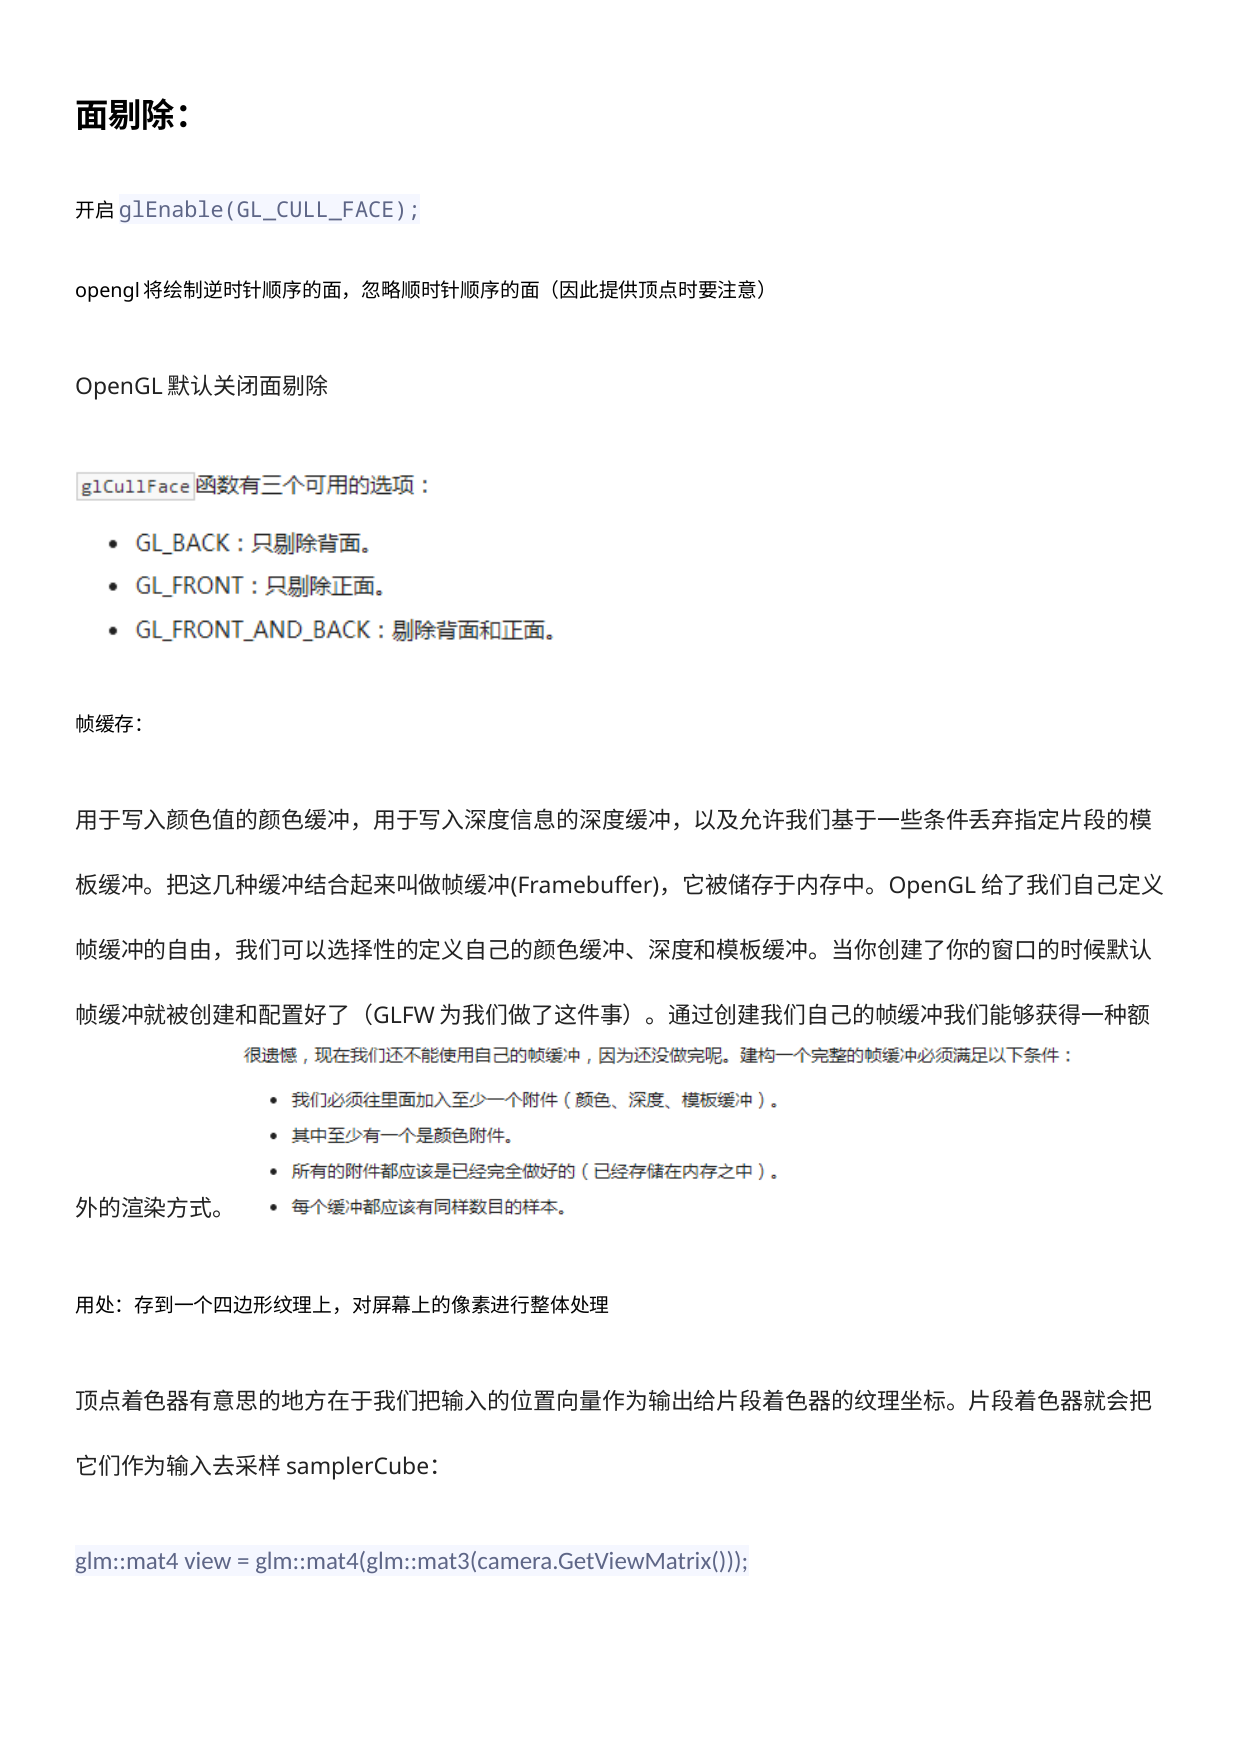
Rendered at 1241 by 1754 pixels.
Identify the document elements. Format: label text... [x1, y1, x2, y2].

picture [235, 1045, 1100, 1217]
text 帧缓存： [75, 706, 1165, 739]
text OpenGL默认关闭面剔除 [75, 352, 1165, 417]
picture [75, 464, 572, 654]
list glm::mat4 view = glm::mat4(glm::mat3(camera.GetViewMatrix())); [75, 1544, 1165, 1577]
text opengl将绘制逆时针顺序的面，忽略顺时针顺序的面（因此提供顶点时要注意） [75, 272, 1165, 305]
text 面剔除： [75, 81, 1165, 146]
text 顶点着色器有意思的地方在于我们把输入的位置向量作为输出给片段着色器的纹理坐标。片段着色器就会把它们作为输入去采样samplerCube： [75, 1367, 1165, 1497]
text 开启glEnable(GL_CULL_FACE); [75, 193, 1165, 225]
text 用处：存到一个四边形纹理上，对屏幕上的像素进行整体处理 [75, 1288, 1165, 1320]
